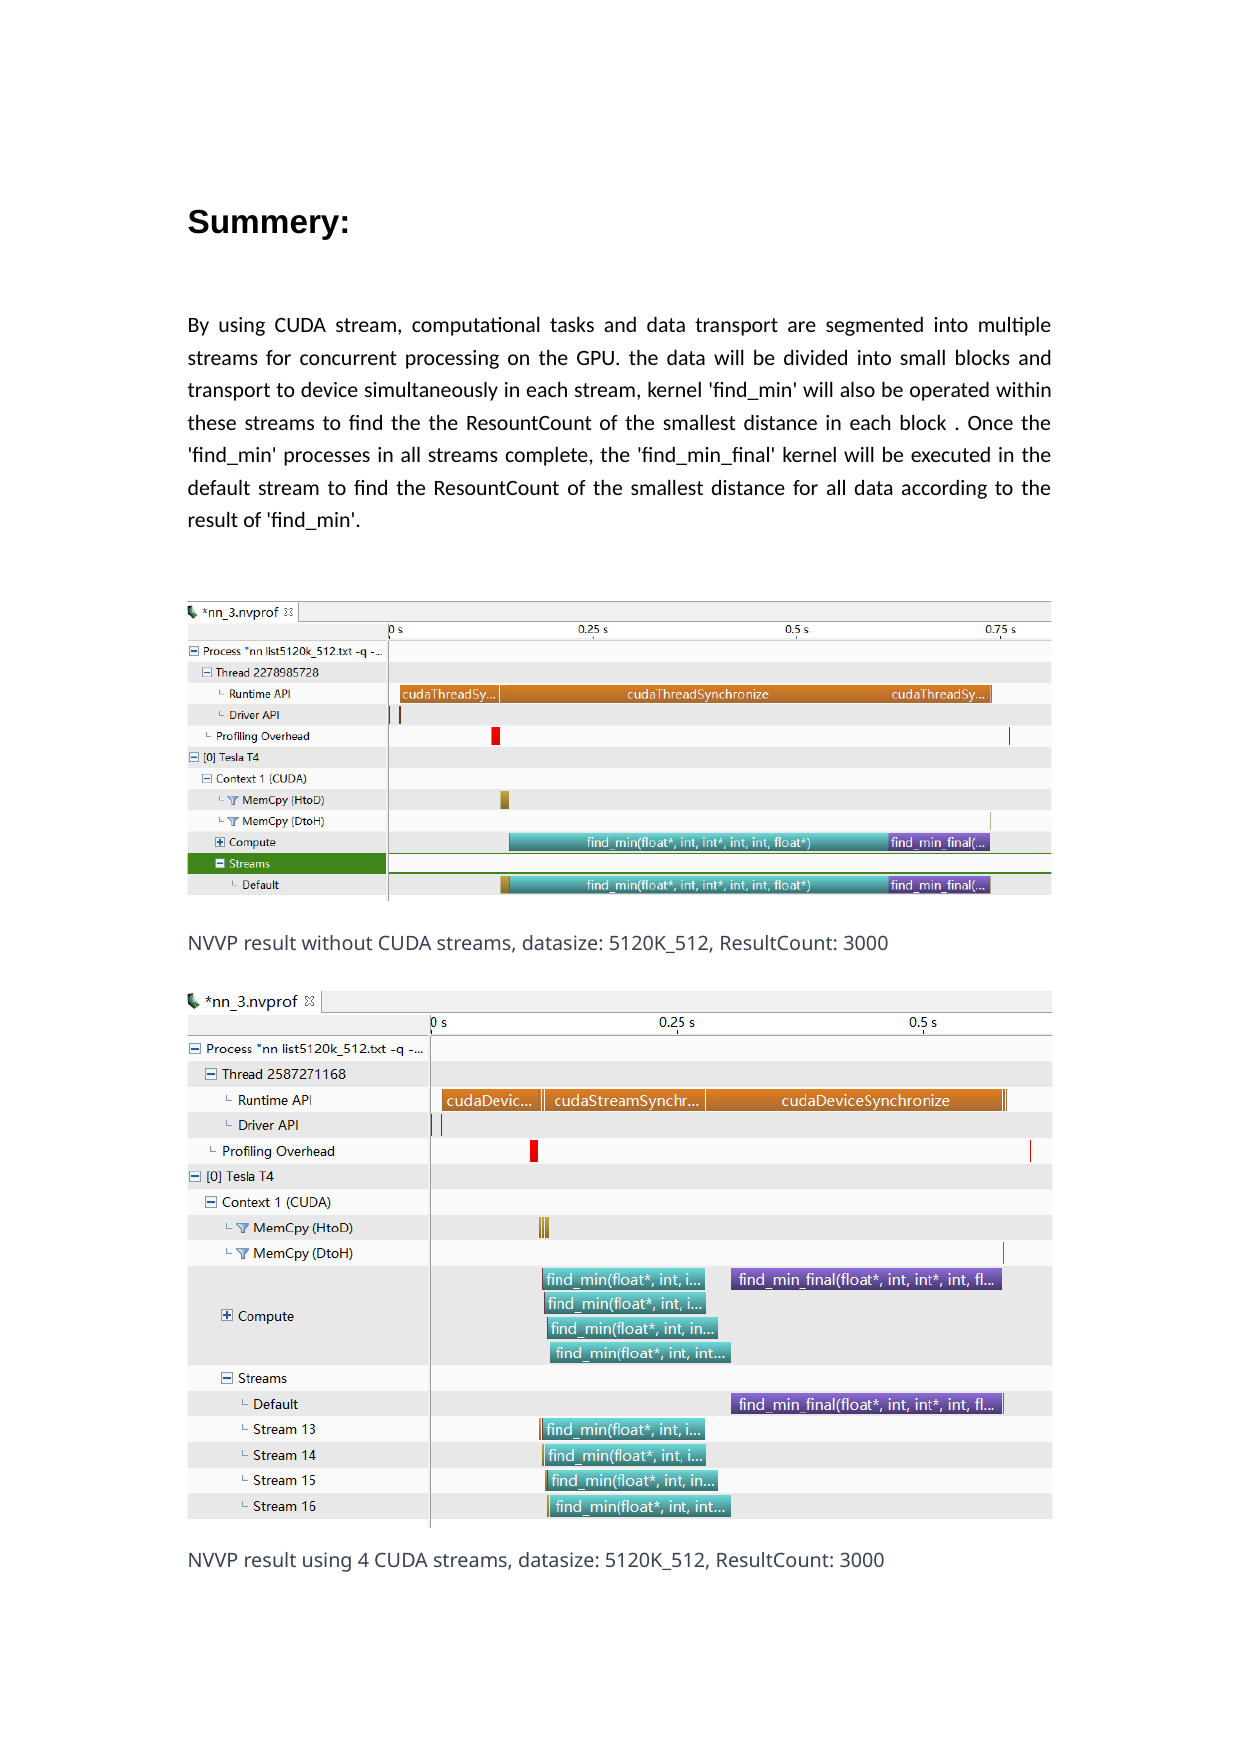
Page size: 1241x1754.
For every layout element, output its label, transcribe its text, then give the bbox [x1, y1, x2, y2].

text NVVP result without CUDA streams, datasize: 5120K_512, ResultCount: 3000 [187, 926, 1053, 959]
text NVVP result using 4 CUDA streams, datasize: 5120K_512, ResultCount: 3000 [187, 1544, 1053, 1576]
subtitle Summery: [187, 189, 1053, 254]
text By using CUDA stream, computational tasks and data transport are segmented into multiple streams for concurrent processing on the GPU. the data will be divided into small blocks and transport to device simultaneously in each stream, kernel 'find_min' will also be operated within these streams to find the the ResountCount of the smallest distance in each block . Once the 'find_min' processes in all streams complete, the 'find_min_final' kernel will be executed in the default stream to find the ResountCount of the smallest distance for all data according to the result of 'find_min'. [187, 309, 1053, 536]
picture [187, 991, 1053, 1528]
picture [187, 601, 1052, 901]
